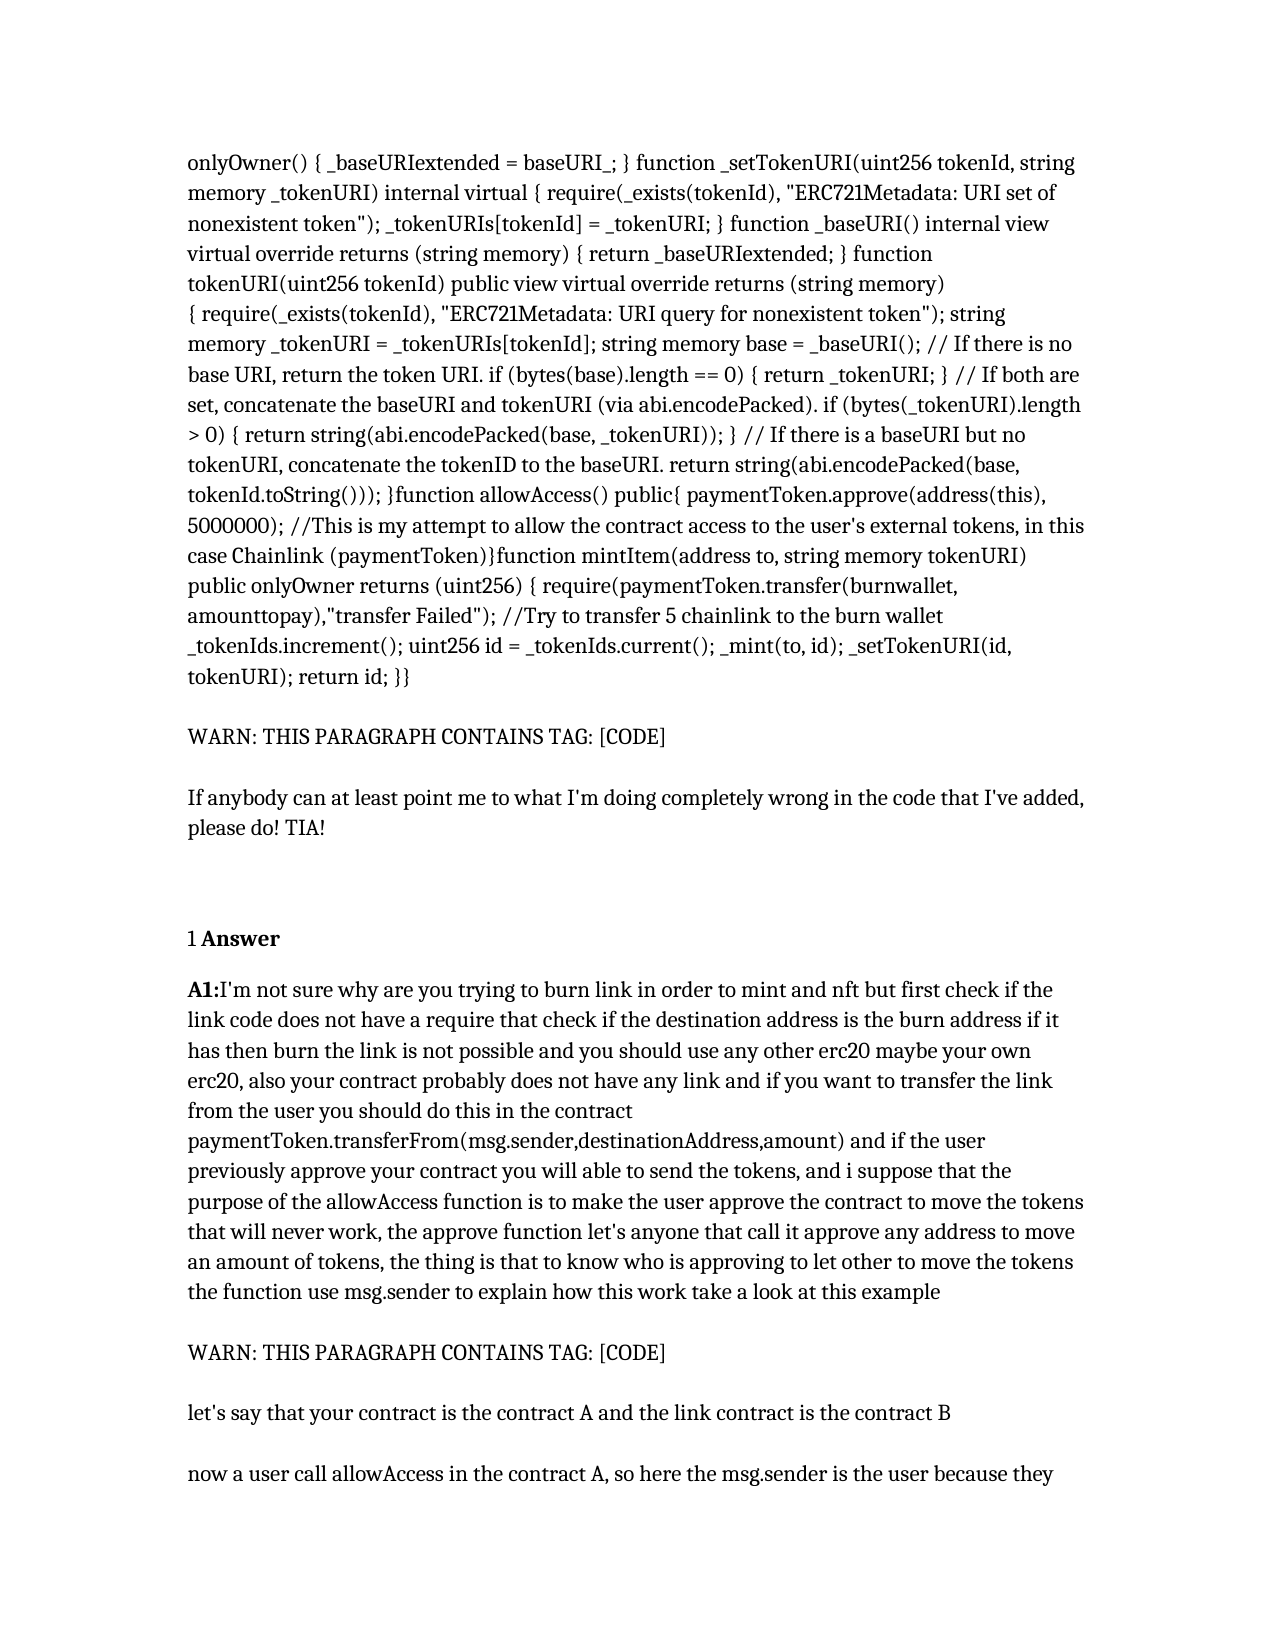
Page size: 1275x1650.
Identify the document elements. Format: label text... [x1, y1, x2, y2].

text 1 Answer [187, 926, 1087, 952]
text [187, 977, 1087, 1487]
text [187, 150, 1087, 901]
